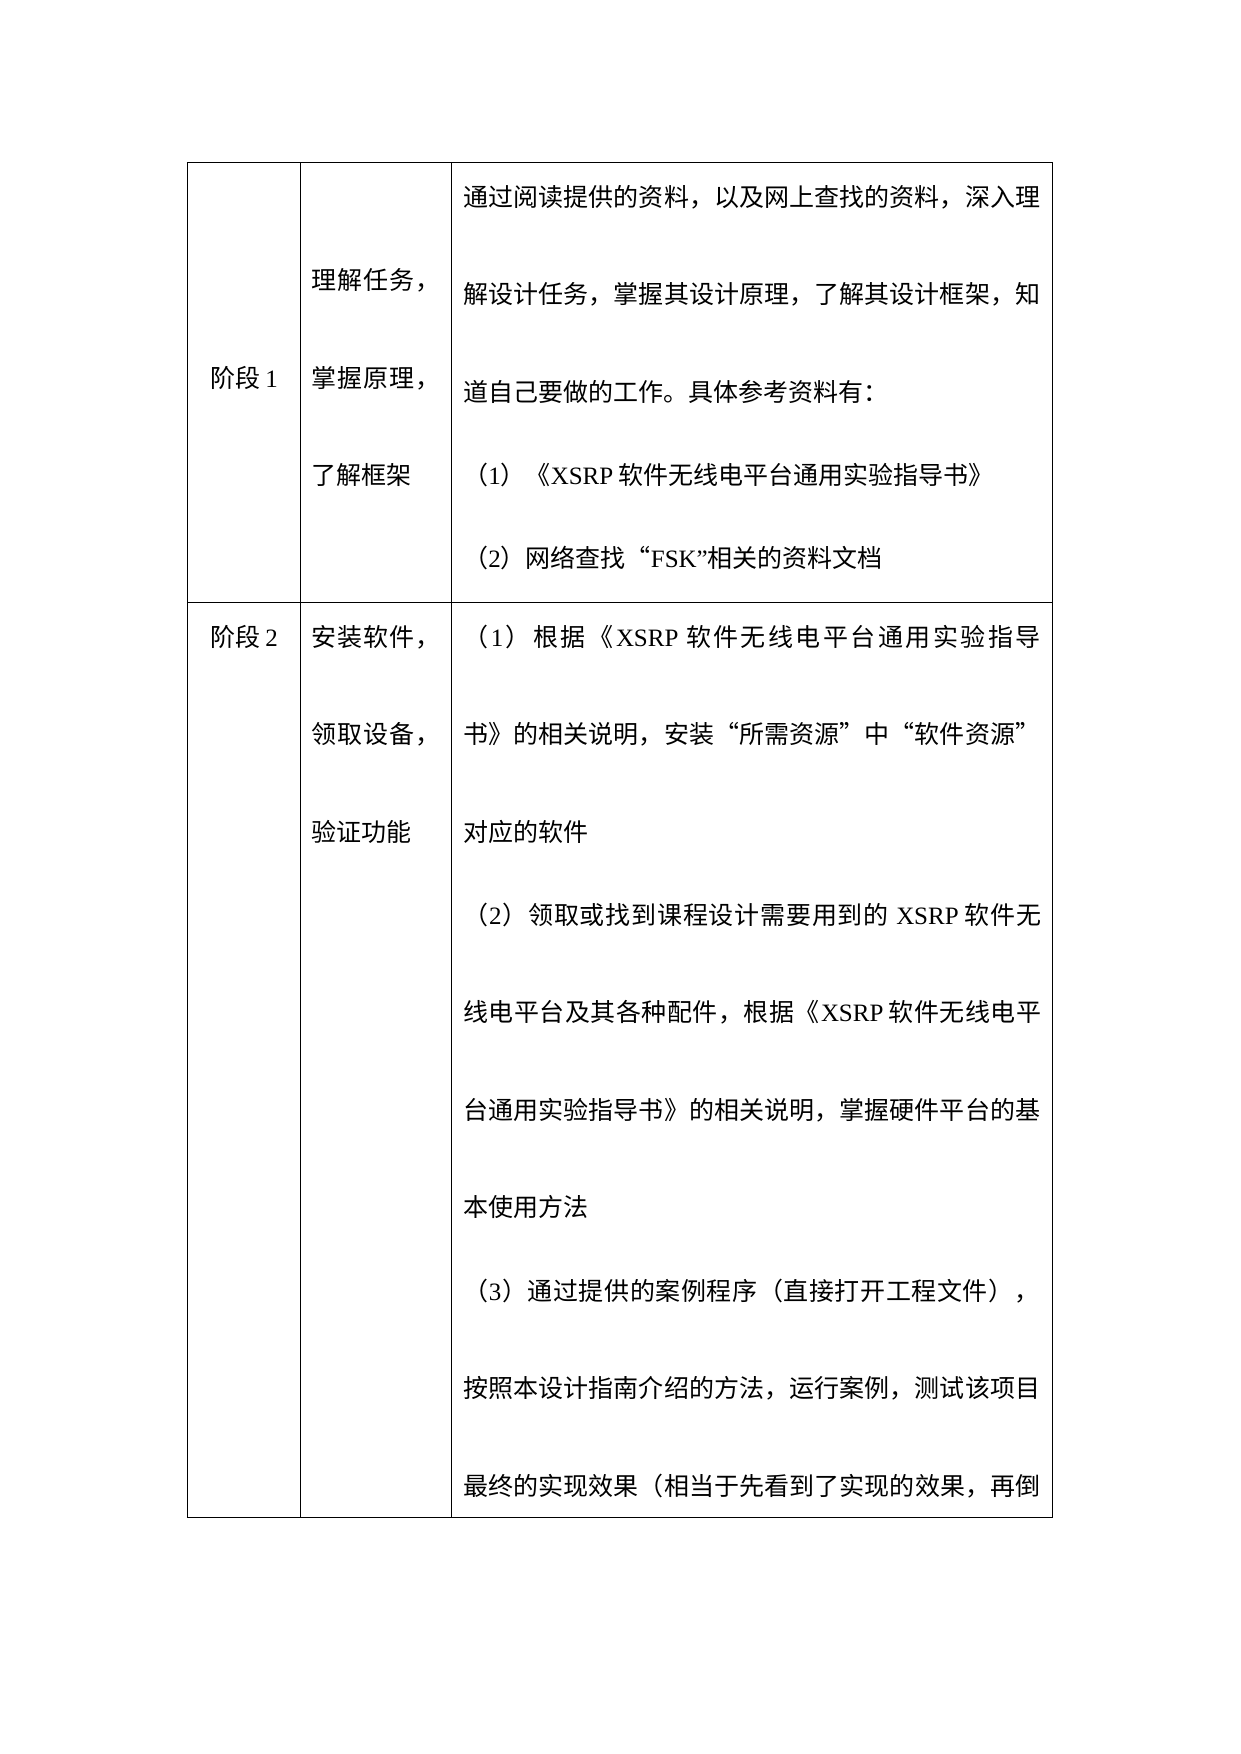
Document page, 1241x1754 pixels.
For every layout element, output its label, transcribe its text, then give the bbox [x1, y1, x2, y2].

table_cell 通过阅读提供的资料，以及网上查找的资料，深入理解设计任务，掌握其设计原理，了解其设计框架，知道自己要做的工作。具体参考资料有： （1）《XSRP软件无线电平台通用实验指导书》 （2）网络查找“FSK”相关的资料文档 [452, 163, 1052, 602]
table_cell 阶段2 [188, 603, 300, 1517]
table_cell 安装软件，领取设备，验证功能 [301, 603, 451, 1517]
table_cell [452, 603, 1052, 1517]
table_cell 阶段1 [188, 163, 300, 602]
table_cell 理解任务，掌握原理，了解框架 [301, 163, 451, 602]
